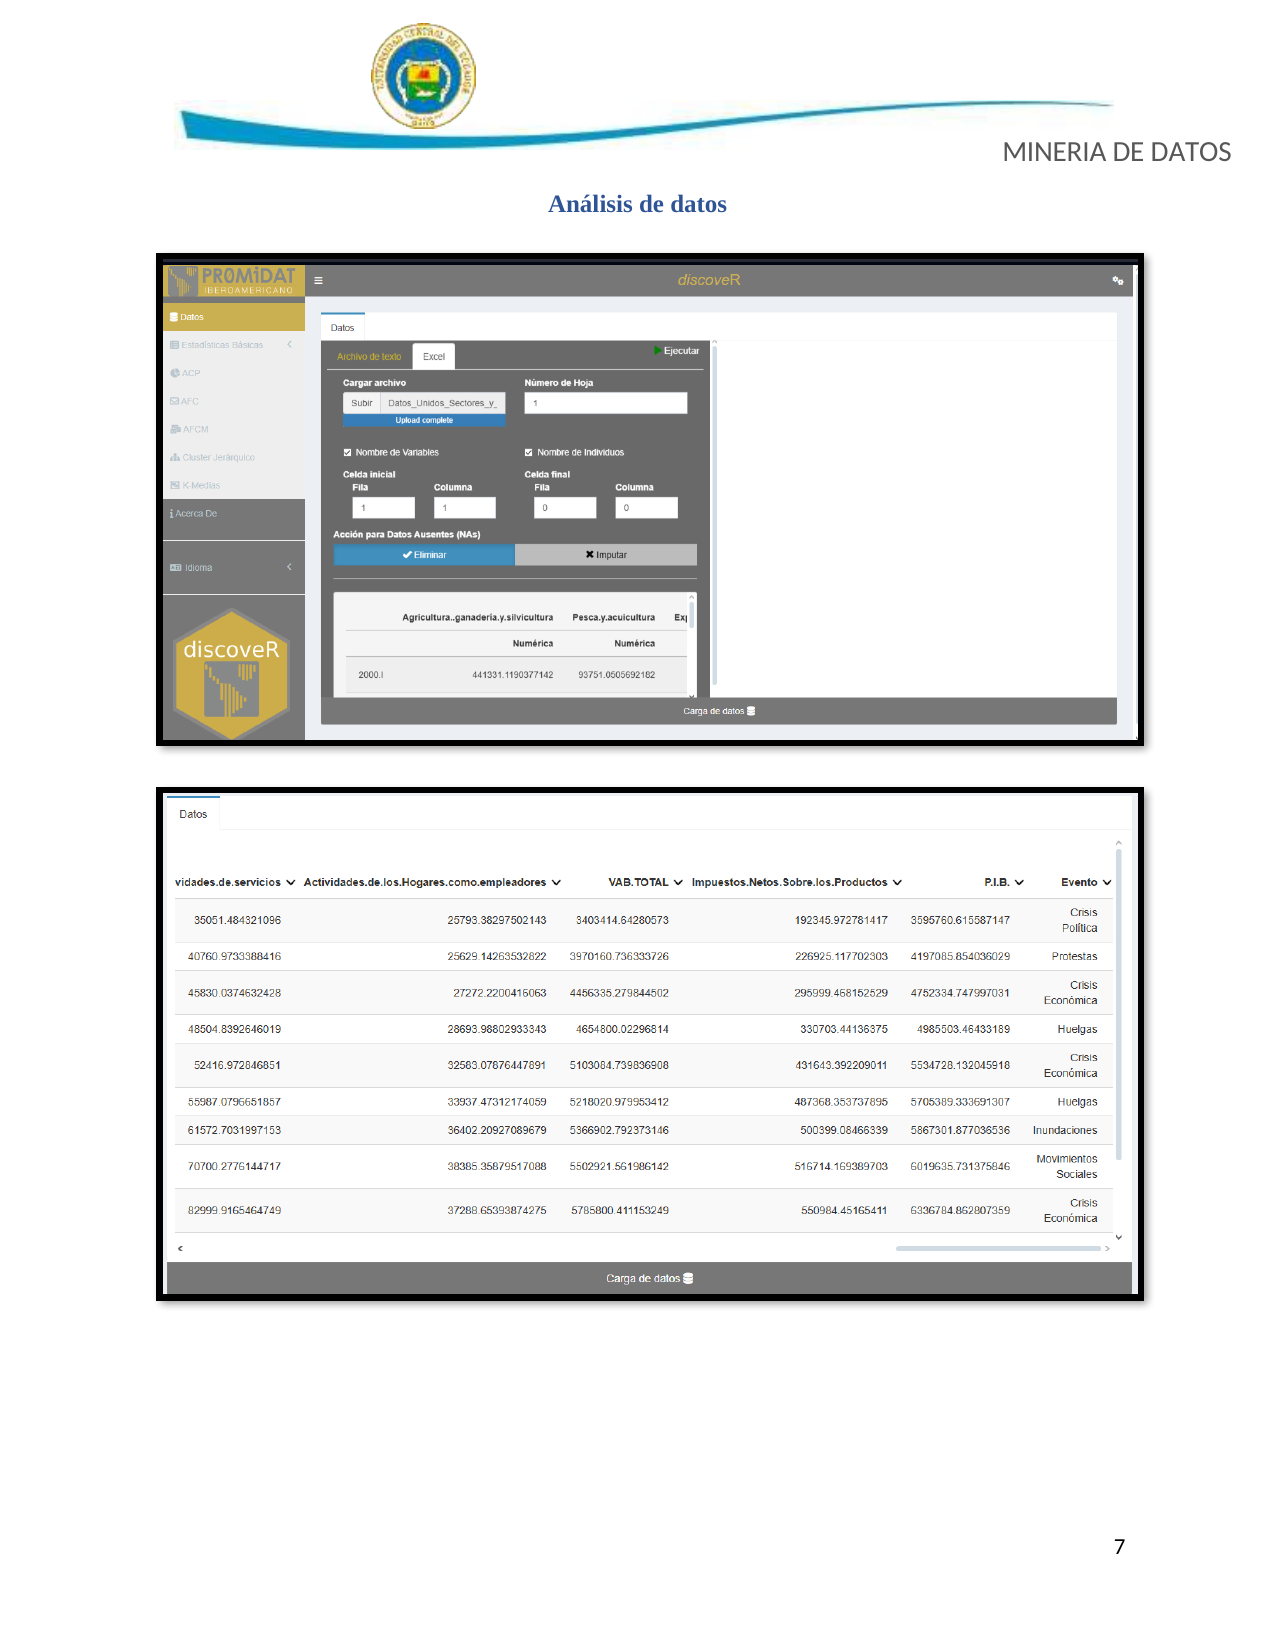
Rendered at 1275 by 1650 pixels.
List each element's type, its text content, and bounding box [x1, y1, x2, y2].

picture [163, 259, 1138, 740]
picture [174, 23, 1114, 150]
picture [163, 793, 1138, 1294]
text Análisis de datos [150, 189, 1125, 218]
